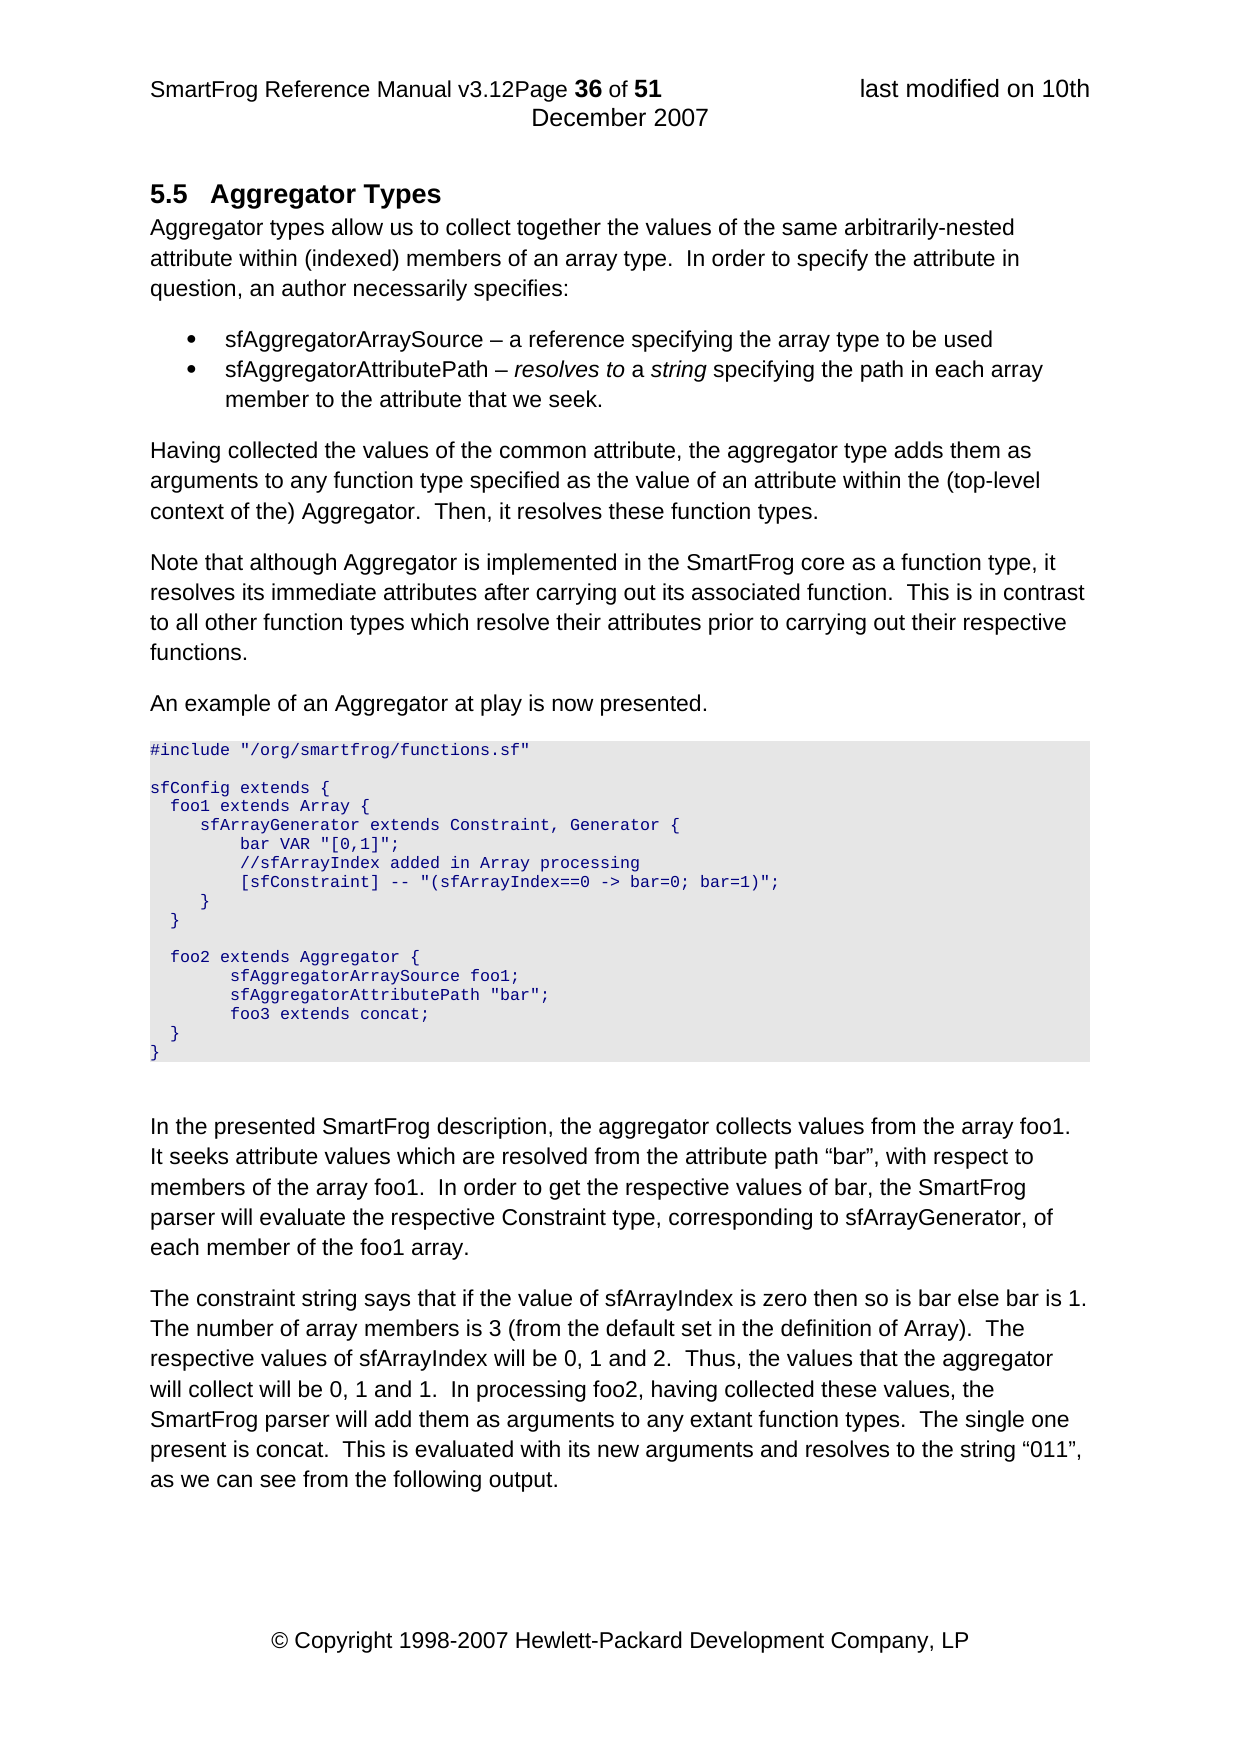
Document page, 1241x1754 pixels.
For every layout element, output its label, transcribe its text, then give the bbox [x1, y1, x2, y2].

text foo3 extends concat; [150, 1005, 1090, 1024]
list sfAggregatorAttributePath – resolves to a string specifying the path in each array member to the attribute that we seek. [187, 356, 1090, 413]
text sfArrayGenerator extends Constraint, Generator { [150, 817, 1090, 836]
text [sfConstraint] -- "(sfArrayIndex==0 -> bar=0; bar=1)"; [150, 873, 1090, 892]
text } [150, 911, 1090, 930]
text Aggregator types allow us to collect together the values of the same arbitrarily-nested attribute within (indexed) members of an array type. In order to specify the attribute in question, an author necessarily specifies: [150, 214, 1090, 301]
text sfConfig extends { [150, 779, 1090, 798]
text Having collected the values of the common attribute, the aggregator type adds them as arguments to any function type specified as the value of an attribute within the (top-level context of the) Aggregator. Then, it resolves these function types. [150, 437, 1090, 524]
text sfAggregatorArraySource foo1; [150, 968, 1090, 987]
text foo1 extends Array { [150, 798, 1090, 817]
text } [150, 892, 1090, 911]
text bar VAR "[0,1]"; [150, 836, 1090, 854]
text In the presented SmartFrog description, the aggregator collects values from the array foo1. It seeks attribute values which are resolved from the attribute path “bar”, with respect to members of the array foo1. In order to get the respective values of bar, the SmartFrog parser will evaluate the respective Constraint type, corresponding to sfArrayGenerator, of each member of the foo1 array. [150, 1113, 1090, 1260]
list sfAggregatorArraySource – a reference specifying the array type to be used [187, 326, 1090, 352]
text The constraint string says that if the value of sfArrayIndex is zero then so is bar else bar is 1. The number of array members is 3 (from the default set in the definition of Array). The respective values of sfArrayIndex will be 0, 1 and 2. Thus, the values that the aggregator will collect will be 0, 1 and 1. In processing foo2, having collected these values, the SmartFrog parser will add them as arguments to any extant function types. The single one present is concat. This is evaluated with its new arguments and resolves to the string “011”, as we can see from the following output. [150, 1285, 1090, 1492]
text } [150, 1043, 1090, 1062]
subtitle Aggregator Types [150, 178, 1090, 210]
text An example of an Aggregator at play is now presented. [150, 690, 1090, 717]
text //sfArrayIndex added in Array processing [150, 854, 1090, 873]
text foo2 extends Aggregator { [150, 949, 1090, 968]
text Note that although Aggregator is implemented in the SmartFrog core as a function type, it resolves its immediate attributes after carrying out its associated function. This is in contrast to all other function types which resolve their attributes prior to carrying out their respective functions. [150, 549, 1090, 666]
text sfAggregatorAttributePath "bar"; [150, 987, 1090, 1005]
text } [150, 1024, 1090, 1043]
text #include "/org/smartfrog/functions.sf" [150, 741, 1090, 760]
